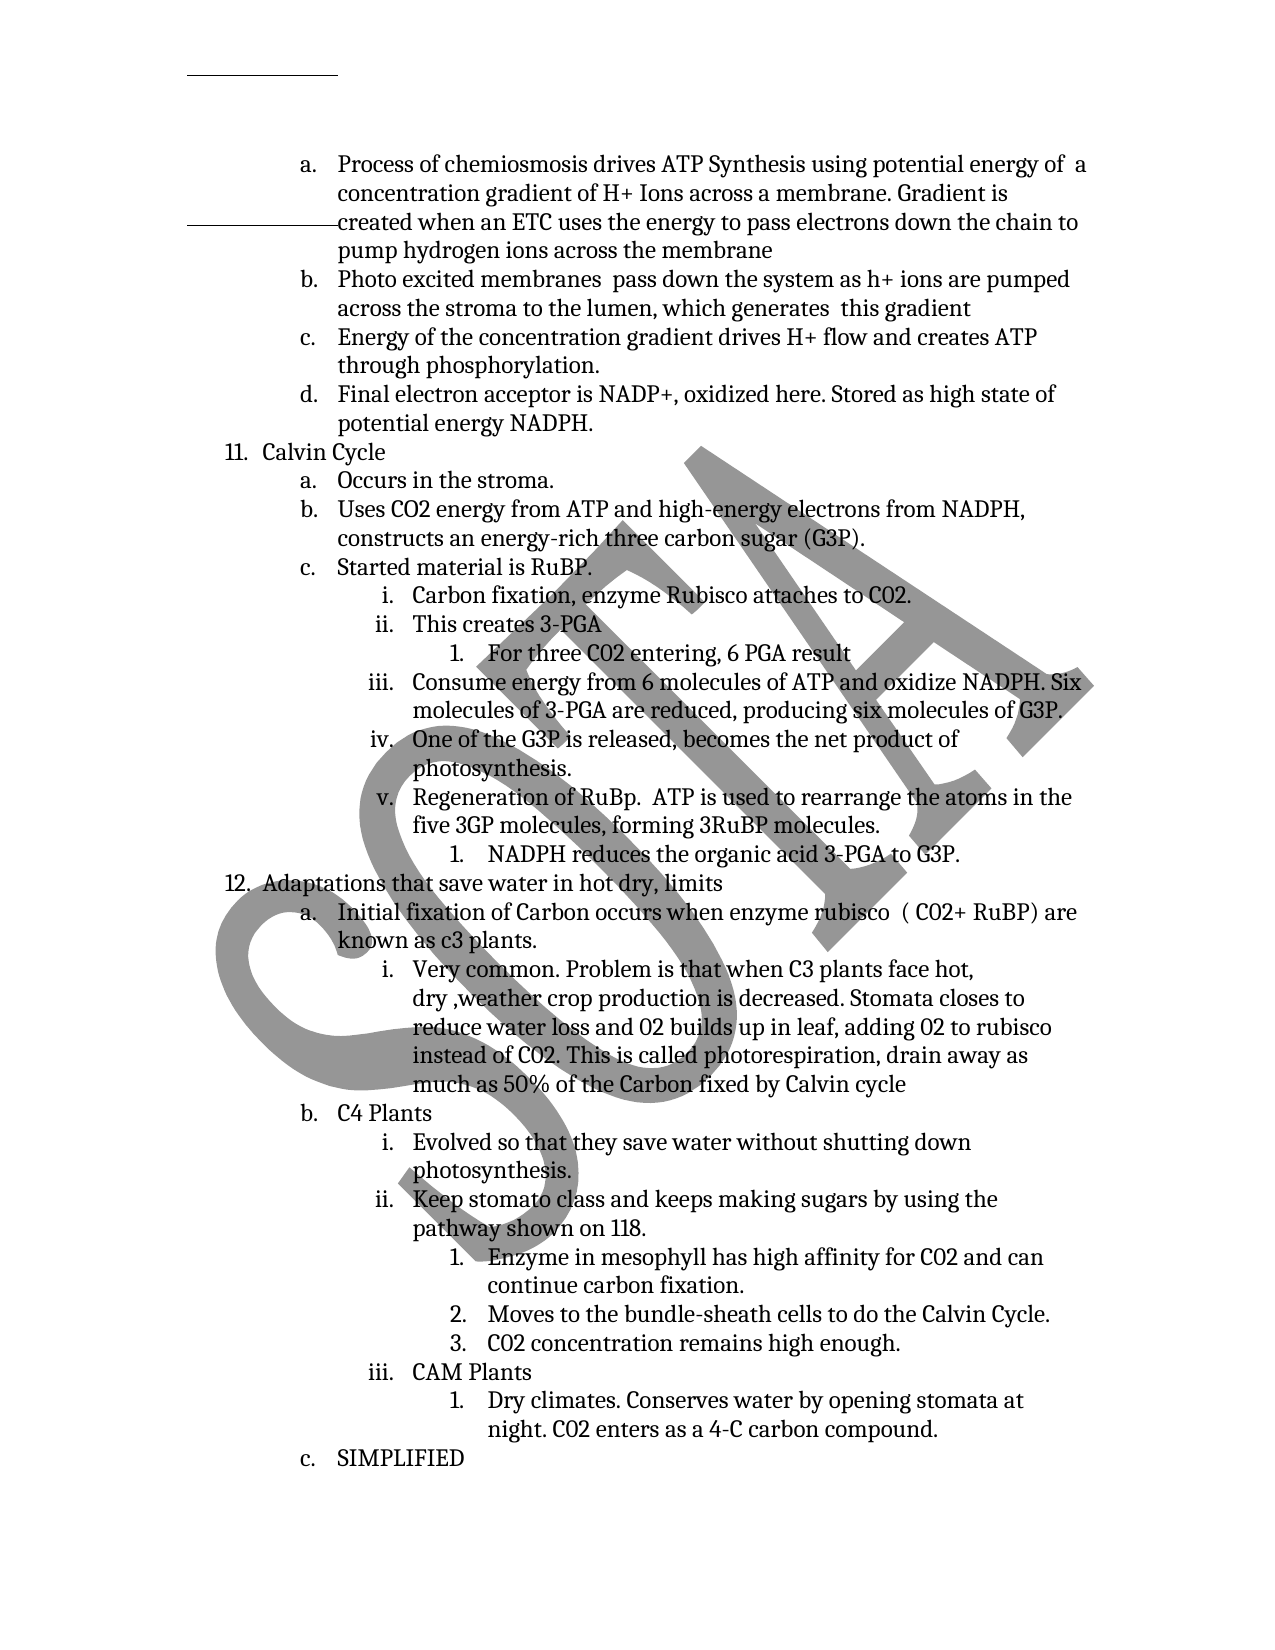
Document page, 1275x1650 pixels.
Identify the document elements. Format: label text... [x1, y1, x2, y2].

list Energy of the concentration gradient drives H+ flow and creates ATP through phosphorylation. [300, 322, 1087, 380]
list Final electron acceptor is NADP+, oxidized here. Stored as high state of potential energy NADPH. [300, 380, 1087, 437]
list For three C02 entering, 6 PGA result [450, 639, 1087, 667]
list Occurs in the stroma. [300, 466, 1087, 495]
list Moves to the bundle-sheath cells to do the Calvin Cycle. [450, 1300, 1087, 1329]
list CAM Plants [394, 1357, 1087, 1386]
list Process of chemiosmosis drives ATP Synthesis using potential energy of a concentration gradient of H+ Ions across a membrane. Gradient is created when an ETC uses the energy to pass electrons down the chain to pump hydrogen ions across the membrane [300, 150, 1087, 265]
list Very common. Problem is that when C3 plants face hot, dry ,weather crop production is decreased. Stomata closes to reduce water loss and 02 builds up in leaf, adding 02 to rubisco instead of C02. This is called photorespiration, drain away as much as 50% of the Carbon fixed by Calvin cycle [394, 955, 1087, 1099]
list C4 Plants [300, 1099, 1087, 1127]
list Keep stomato class and keeps making sugars by using the pathway shown on 118. [394, 1185, 1087, 1242]
list SIMPLIFIED [300, 1444, 1087, 1472]
list This creates 3-PGA [394, 610, 1087, 639]
list Consume energy from 6 molecules of ATP and oxidize NADPH. Six molecules of 3-PGA are reduced, producing six molecules of G3P. [394, 667, 1087, 725]
list Initial fixation of Carbon occurs when enzyme rubisco ( C02+ RuBP) are known as c3 plants. [300, 897, 1087, 955]
list C02 concentration remains high enough. [450, 1329, 1087, 1357]
list Enzyme in mesophyll has high affinity for C02 and can continue carbon fixation. [450, 1242, 1087, 1300]
list Evolved so that they save water without shutting down photosynthesis. [394, 1127, 1087, 1185]
list Photo excited membranes pass down the system as h+ ions are pumped across the stroma to the lumen, which generates this gradient [300, 265, 1087, 322]
list Regeneration of RuBp. ATP is used to rearrange the atoms in the five 3GP molecules, forming 3RuBP molecules. [394, 782, 1087, 840]
list Dry climates. Conserves water by opening stomata at night. C02 enters as a 4-C carbon compound. [450, 1386, 1087, 1444]
list Carbon fixation, enzyme Rubisco attaches to C02. [394, 581, 1087, 610]
list Adaptations that save water in hot dry, limits [225, 869, 1087, 897]
list Started material is RuBP. [300, 552, 1087, 581]
list Uses CO2 energy from ATP and high-energy electrons from NADPH, constructs an energy-rich three carbon sugar (G3P). [300, 495, 1087, 552]
list NADPH reduces the organic acid 3-PGA to G3P. [450, 840, 1087, 869]
list Calvin Cycle [225, 437, 1087, 466]
list One of the G3P is released, becomes the net product of photosynthesis. [394, 725, 1087, 782]
